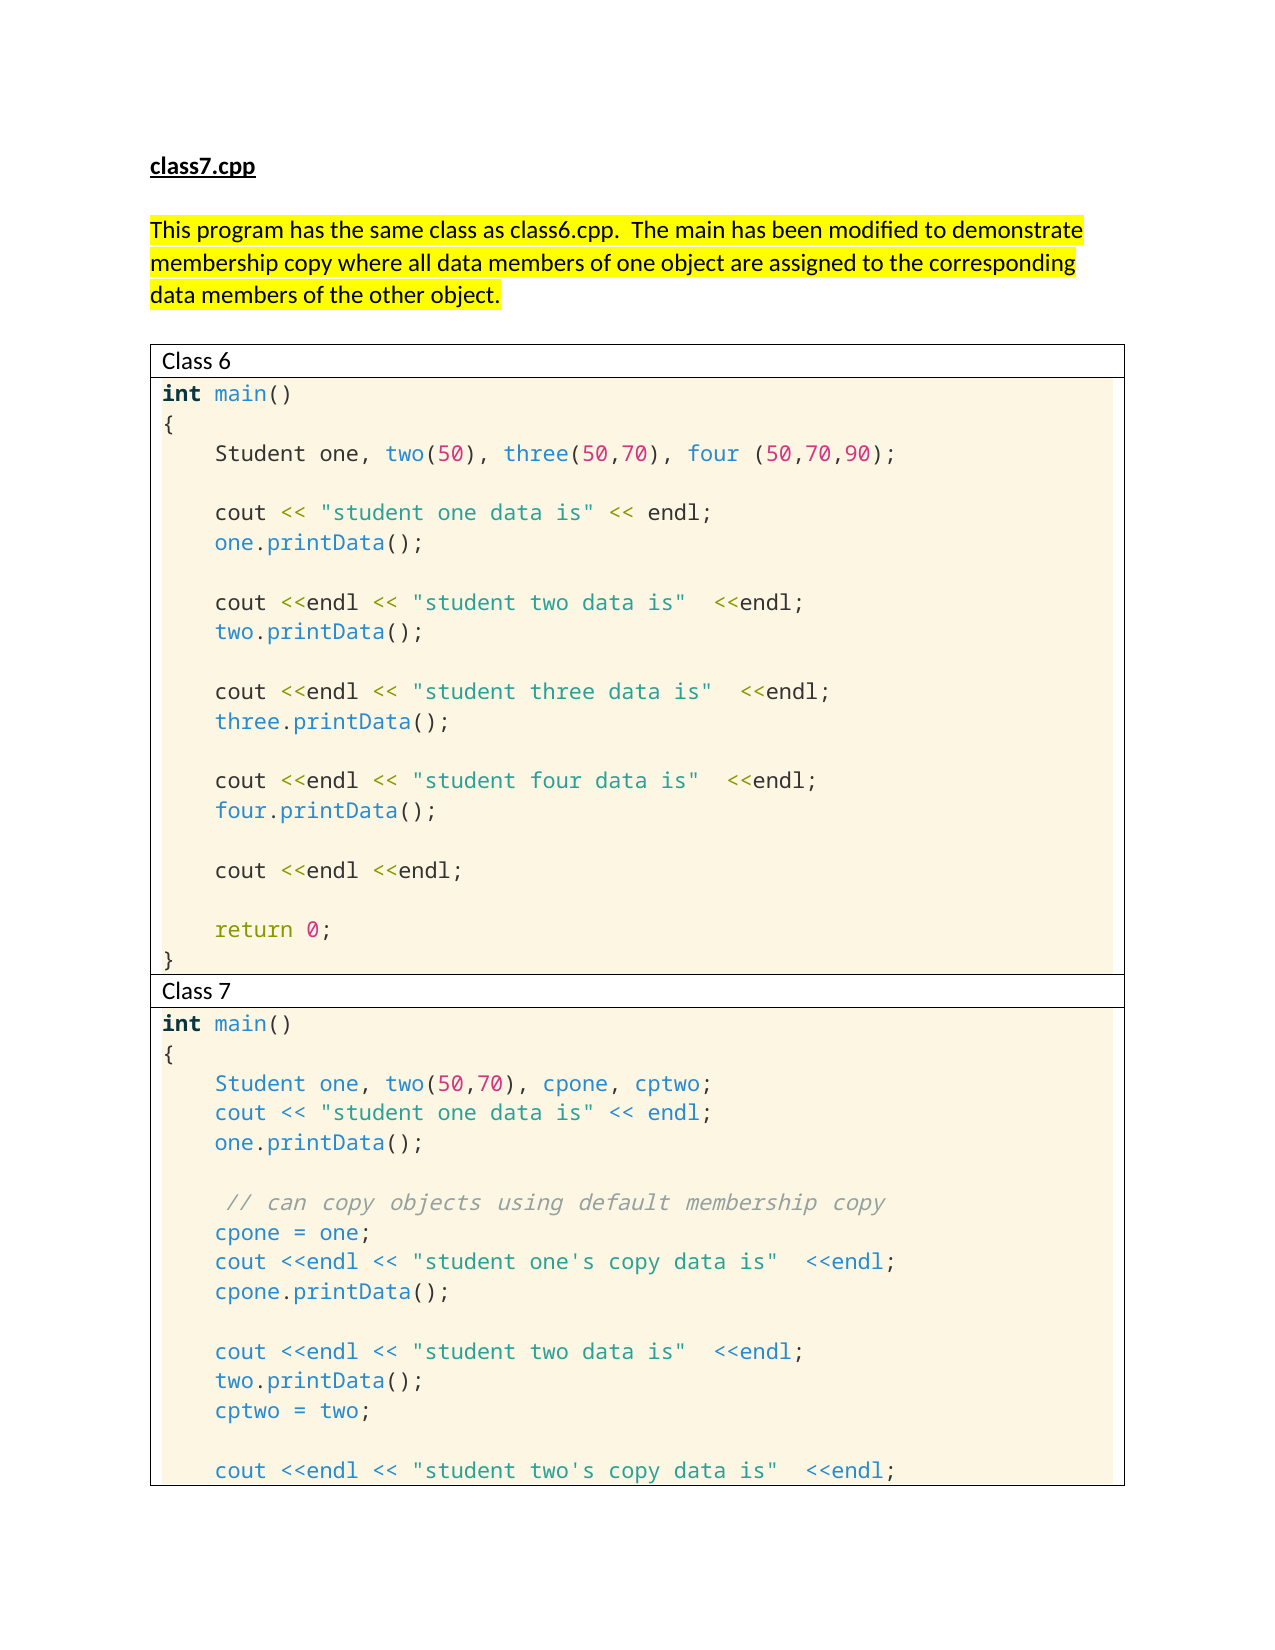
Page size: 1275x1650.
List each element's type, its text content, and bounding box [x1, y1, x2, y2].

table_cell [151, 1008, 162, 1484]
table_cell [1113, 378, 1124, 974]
text class7.cpp [150, 150, 1125, 181]
table_cell Class 7 [151, 975, 1124, 1007]
text This program has the same class as class6.cpp. The main has been modified to demonstrate membership copy where all data members of one object are assigned to the corresponding data members of the other object. [150, 214, 1125, 310]
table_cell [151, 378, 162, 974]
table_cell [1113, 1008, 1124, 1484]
table_header Class 6 [151, 345, 1124, 377]
